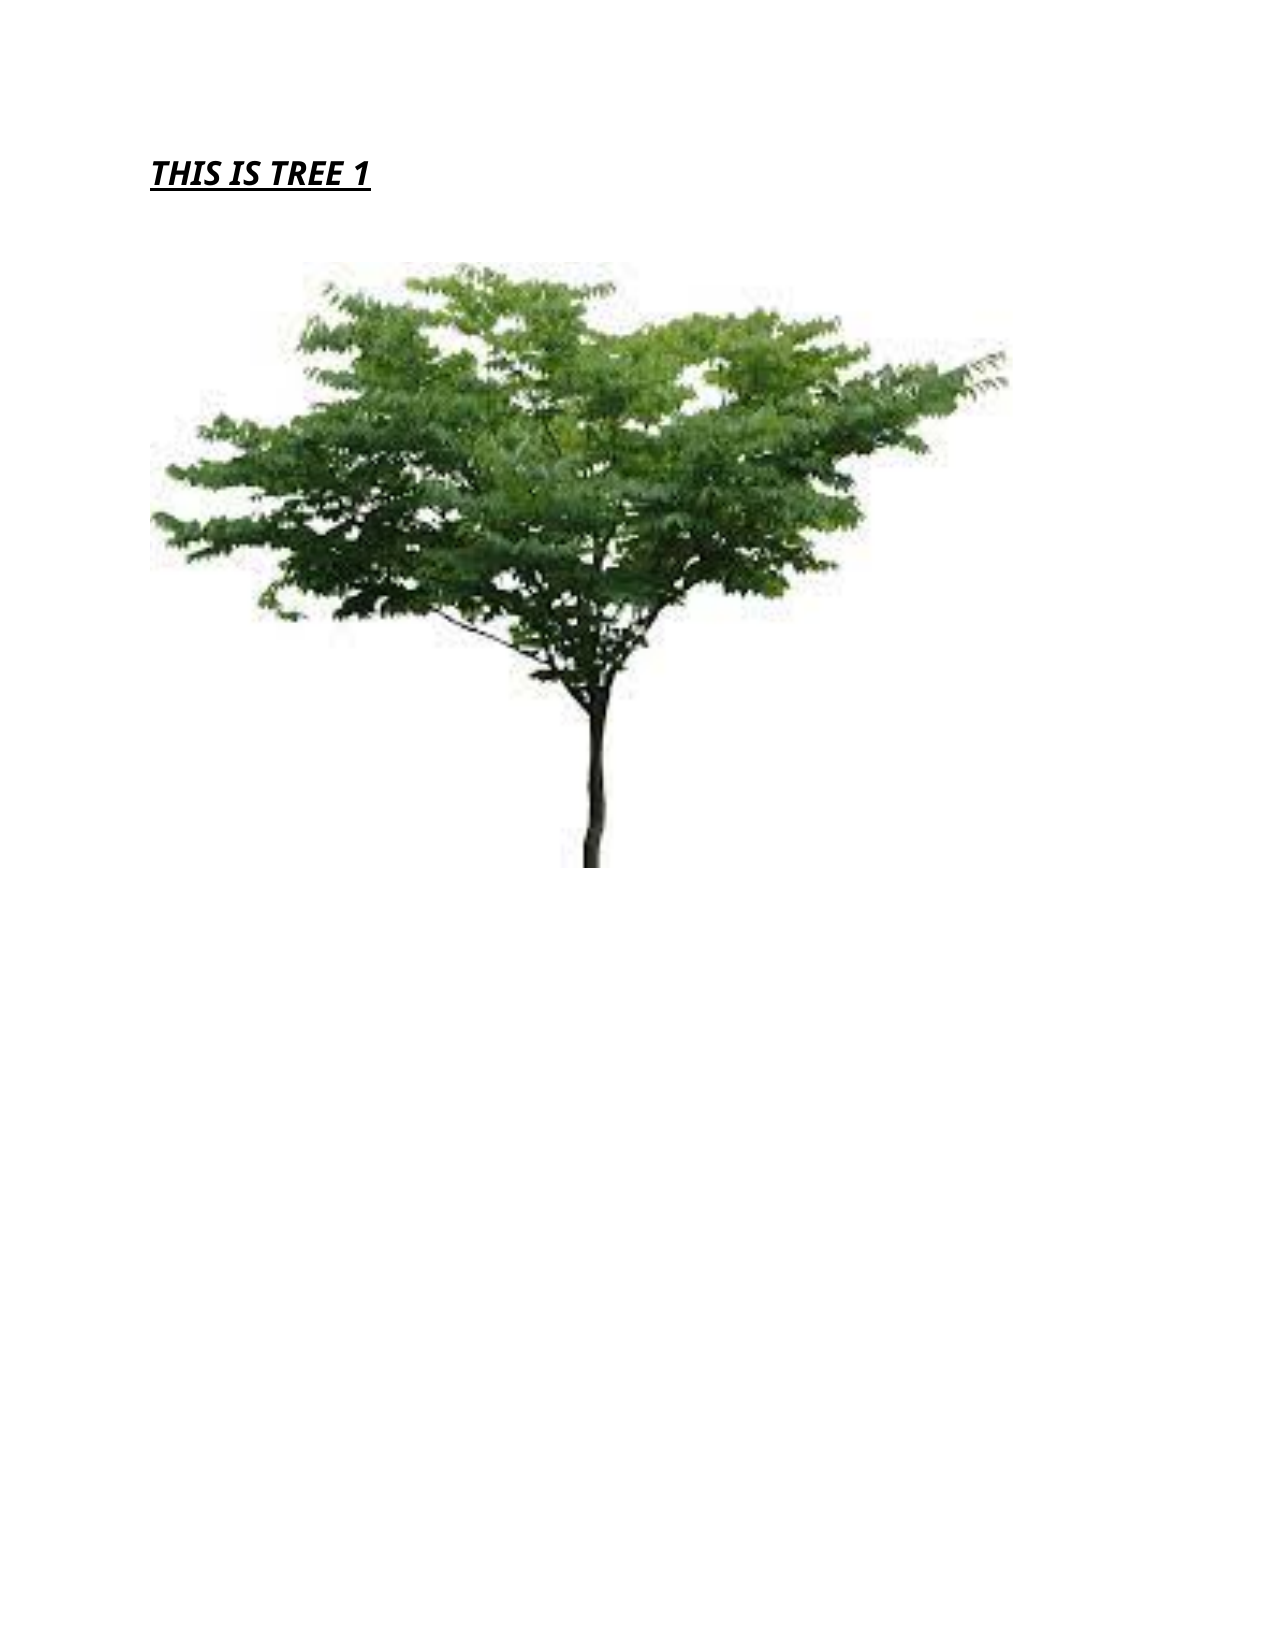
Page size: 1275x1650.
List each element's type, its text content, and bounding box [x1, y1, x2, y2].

picture [150, 262, 1013, 868]
text THIS IS TREE 1 [150, 150, 1125, 195]
